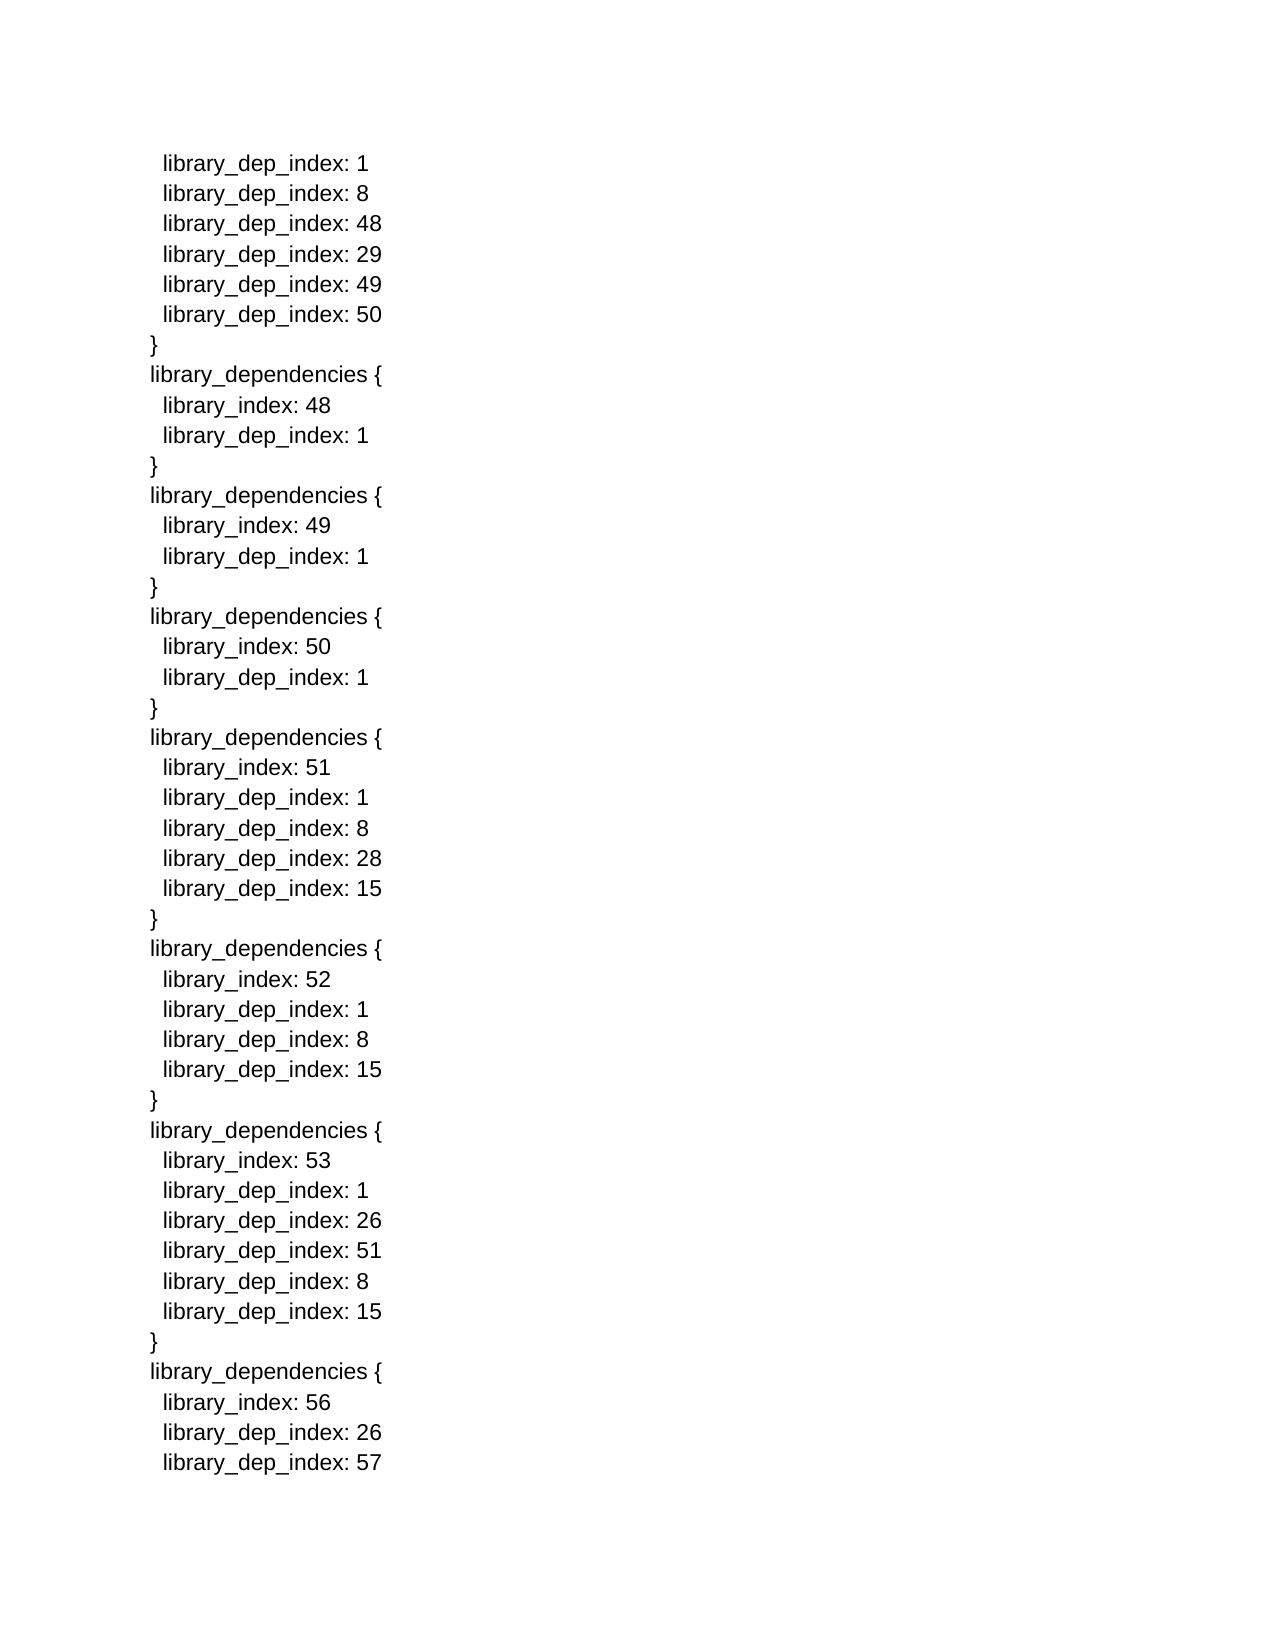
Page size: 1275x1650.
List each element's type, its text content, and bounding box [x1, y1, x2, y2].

text library_dep_index: 48 [150, 210, 1125, 237]
text library_dep_index: 1 [150, 422, 1125, 448]
text library_dep_index: 1 [150, 784, 1125, 811]
text library_dep_index: 26 [150, 1207, 1125, 1234]
text library_dep_index: 15 [150, 1056, 1125, 1083]
text library_dep_index: 1 [150, 150, 1125, 176]
text library_dep_index: 15 [150, 1298, 1125, 1324]
text library_dependencies { [150, 1117, 1125, 1143]
text library_dep_index: 8 [150, 1268, 1125, 1294]
text library_dep_index: 15 [150, 875, 1125, 901]
text } [150, 694, 1125, 720]
text library_dependencies { [150, 603, 1125, 629]
text library_dependencies { [150, 361, 1125, 388]
text library_dep_index: 28 [150, 845, 1125, 871]
text library_dep_index: 8 [150, 814, 1125, 841]
text library_dependencies { [150, 482, 1125, 509]
text library_index: 48 [150, 392, 1125, 418]
text } [150, 331, 1125, 358]
text library_index: 50 [150, 633, 1125, 660]
text library_index: 49 [150, 512, 1125, 539]
text library_index: 53 [150, 1147, 1125, 1173]
text library_dep_index: 49 [150, 271, 1125, 297]
text } [150, 1328, 1125, 1354]
text library_dep_index: 1 [150, 1177, 1125, 1203]
text library_dep_index: 1 [150, 996, 1125, 1022]
text } [150, 905, 1125, 932]
text library_dep_index: 8 [150, 1026, 1125, 1052]
text library_dependencies { [150, 935, 1125, 962]
text } [150, 1086, 1125, 1113]
text library_index: 52 [150, 966, 1125, 992]
text library_index: 56 [150, 1388, 1125, 1415]
text library_dep_index: 8 [150, 180, 1125, 207]
text library_dep_index: 26 [150, 1419, 1125, 1445]
text library_dep_index: 51 [150, 1237, 1125, 1264]
text library_dep_index: 29 [150, 241, 1125, 267]
text library_dep_index: 1 [150, 543, 1125, 569]
text } [150, 452, 1125, 478]
text library_dependencies { [150, 1358, 1125, 1385]
text library_index: 51 [150, 754, 1125, 781]
text library_dependencies { [150, 724, 1125, 750]
text } [150, 573, 1125, 599]
text library_dep_index: 50 [150, 301, 1125, 327]
text library_dep_index: 57 [150, 1449, 1125, 1475]
text library_dep_index: 1 [150, 663, 1125, 690]
